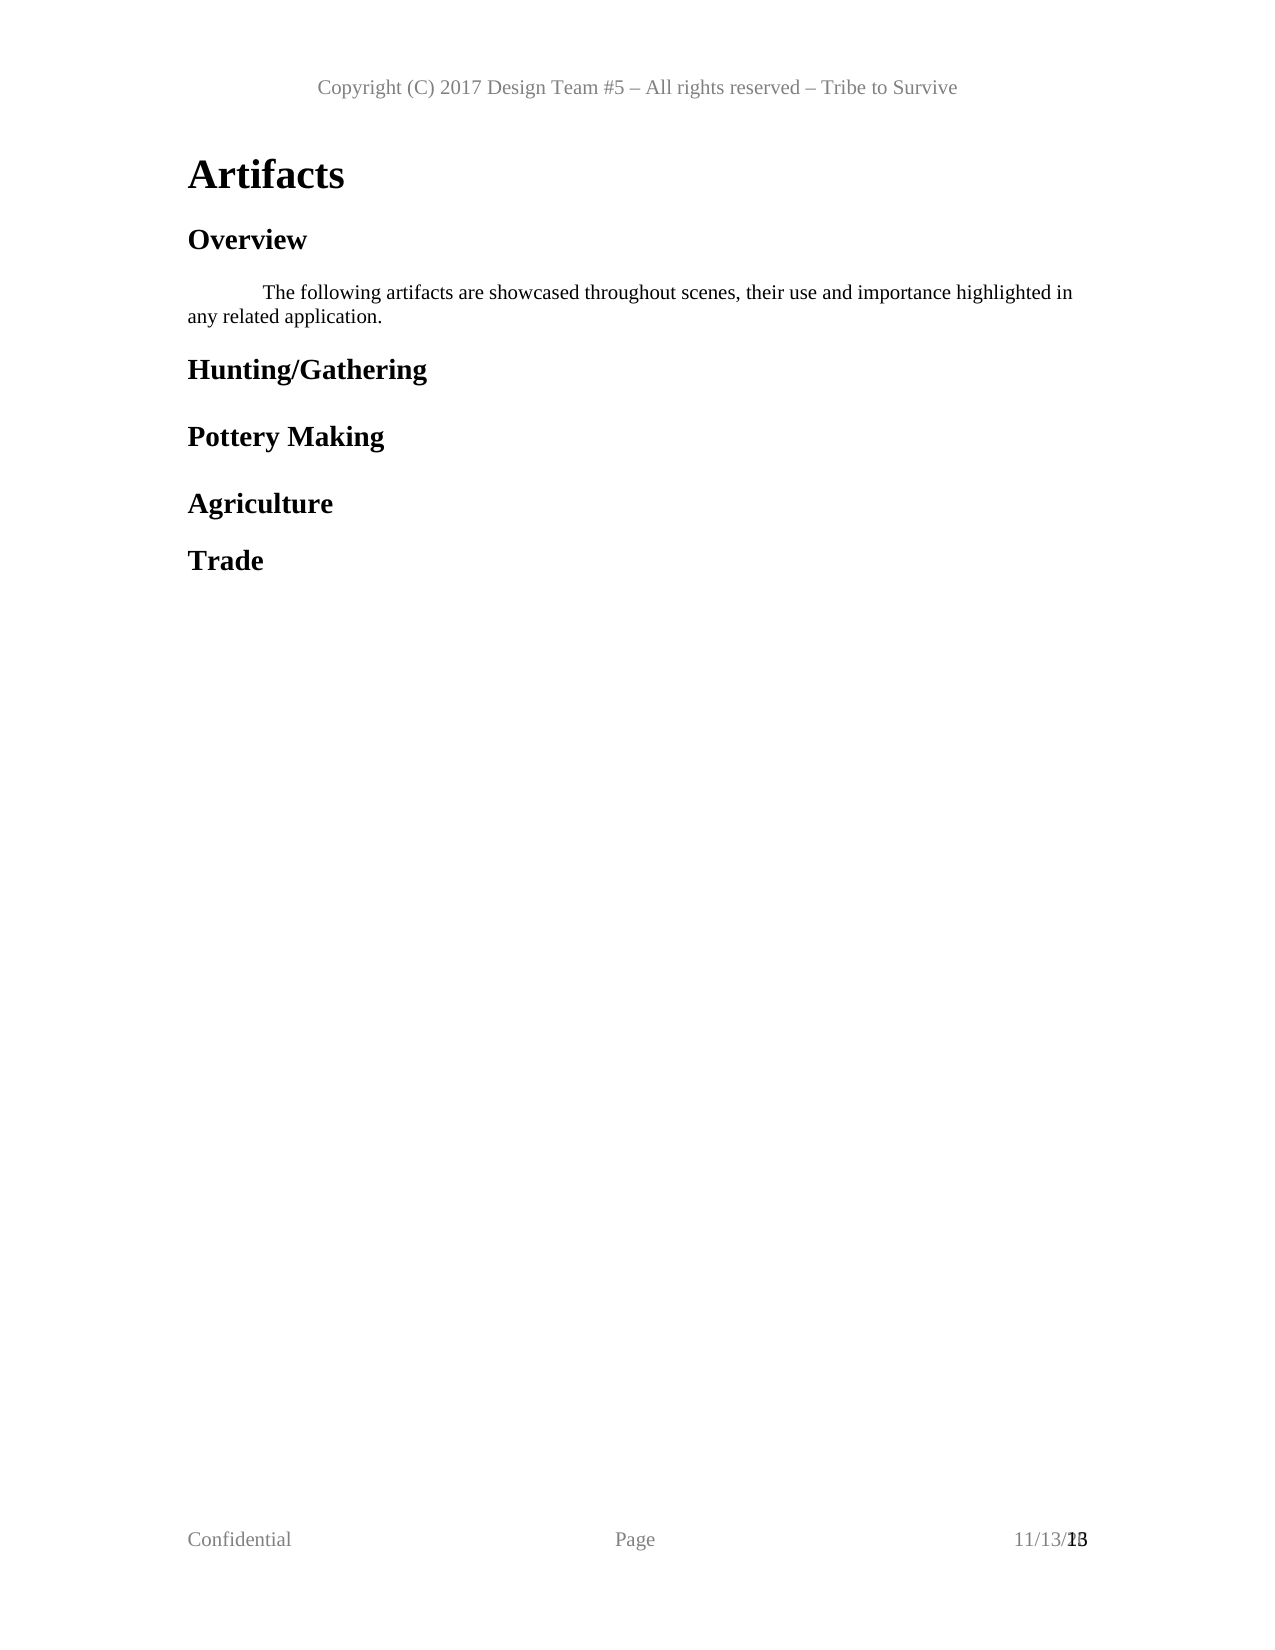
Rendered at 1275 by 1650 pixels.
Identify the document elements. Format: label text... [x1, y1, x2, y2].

subtitle Trade [187, 543, 1087, 577]
subtitle Hunting/Gathering [187, 352, 1087, 385]
subtitle Agriculture [187, 486, 1087, 519]
subtitle Pottery Making [187, 419, 1087, 452]
subtitle Artifacts [187, 150, 1087, 198]
subtitle Overview [187, 222, 1087, 256]
text The following artifacts are showcased throughout scenes, their use and importance highlighted in any related application. [187, 279, 1087, 328]
